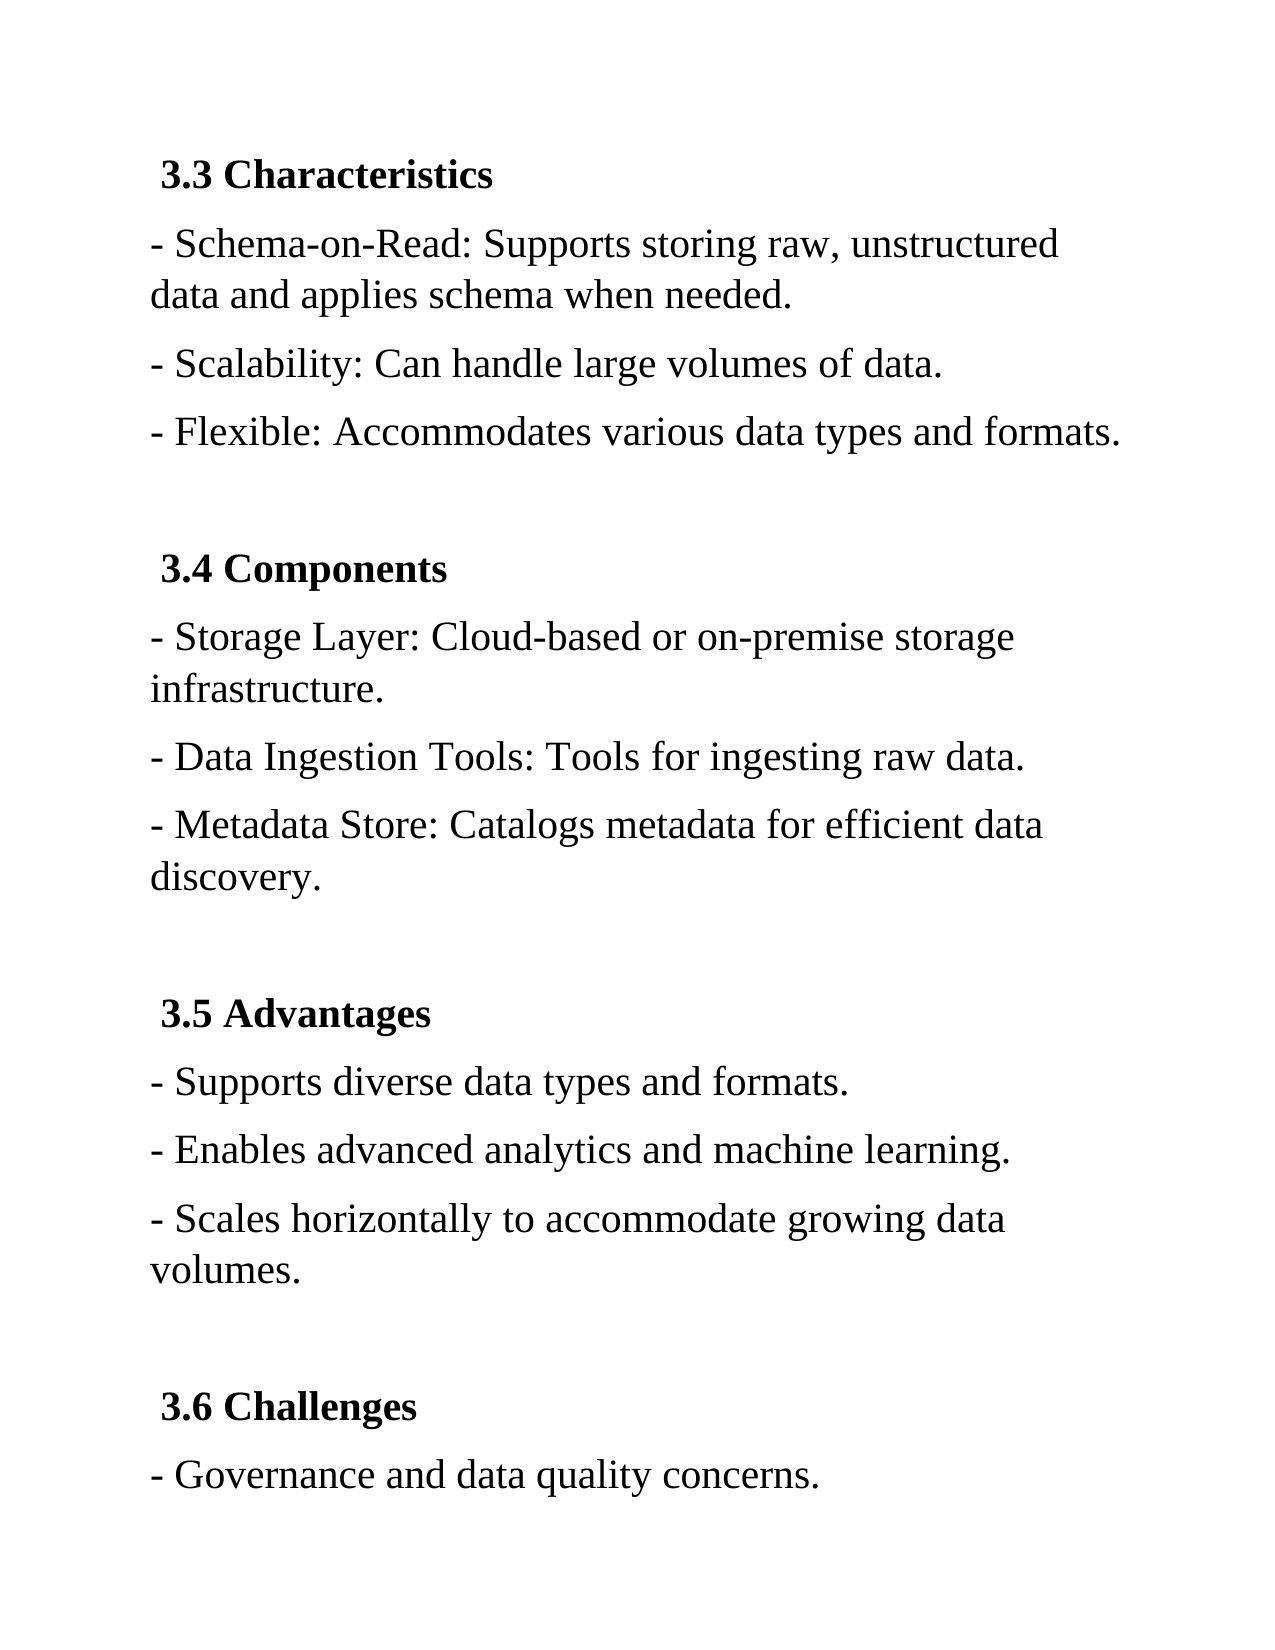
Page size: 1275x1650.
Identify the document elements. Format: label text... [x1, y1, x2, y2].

text 3.5 Advantages [150, 988, 1125, 1036]
text - Storage Layer: Cloud-based or on-premise storage infrastructure. [150, 612, 1125, 711]
text - Scales horizontally to accommodate growing data volumes. [150, 1193, 1125, 1293]
text - Schema-on-Read: Supports storing raw, unstructured data and applies schema when needed. [150, 218, 1125, 318]
text - Data Ingestion Tools: Tools for ingesting raw data. [150, 732, 1125, 779]
text - Metadata Store: Catalogs metadata for efficient data discovery. [150, 800, 1125, 899]
text - Flexible: Accommodates various data types and formats. [150, 407, 1125, 454]
text - Supports diverse data types and formats. [150, 1057, 1125, 1104]
text 3.6 Challenges [150, 1382, 1125, 1429]
text - Scalability: Can handle large volumes of data. [150, 338, 1125, 386]
text - Enables advanced analytics and machine learning. [150, 1125, 1125, 1173]
text 3.3 Characteristics [150, 150, 1125, 198]
text - Governance and data quality concerns. [150, 1450, 1125, 1498]
text 3.4 Components [150, 543, 1125, 591]
